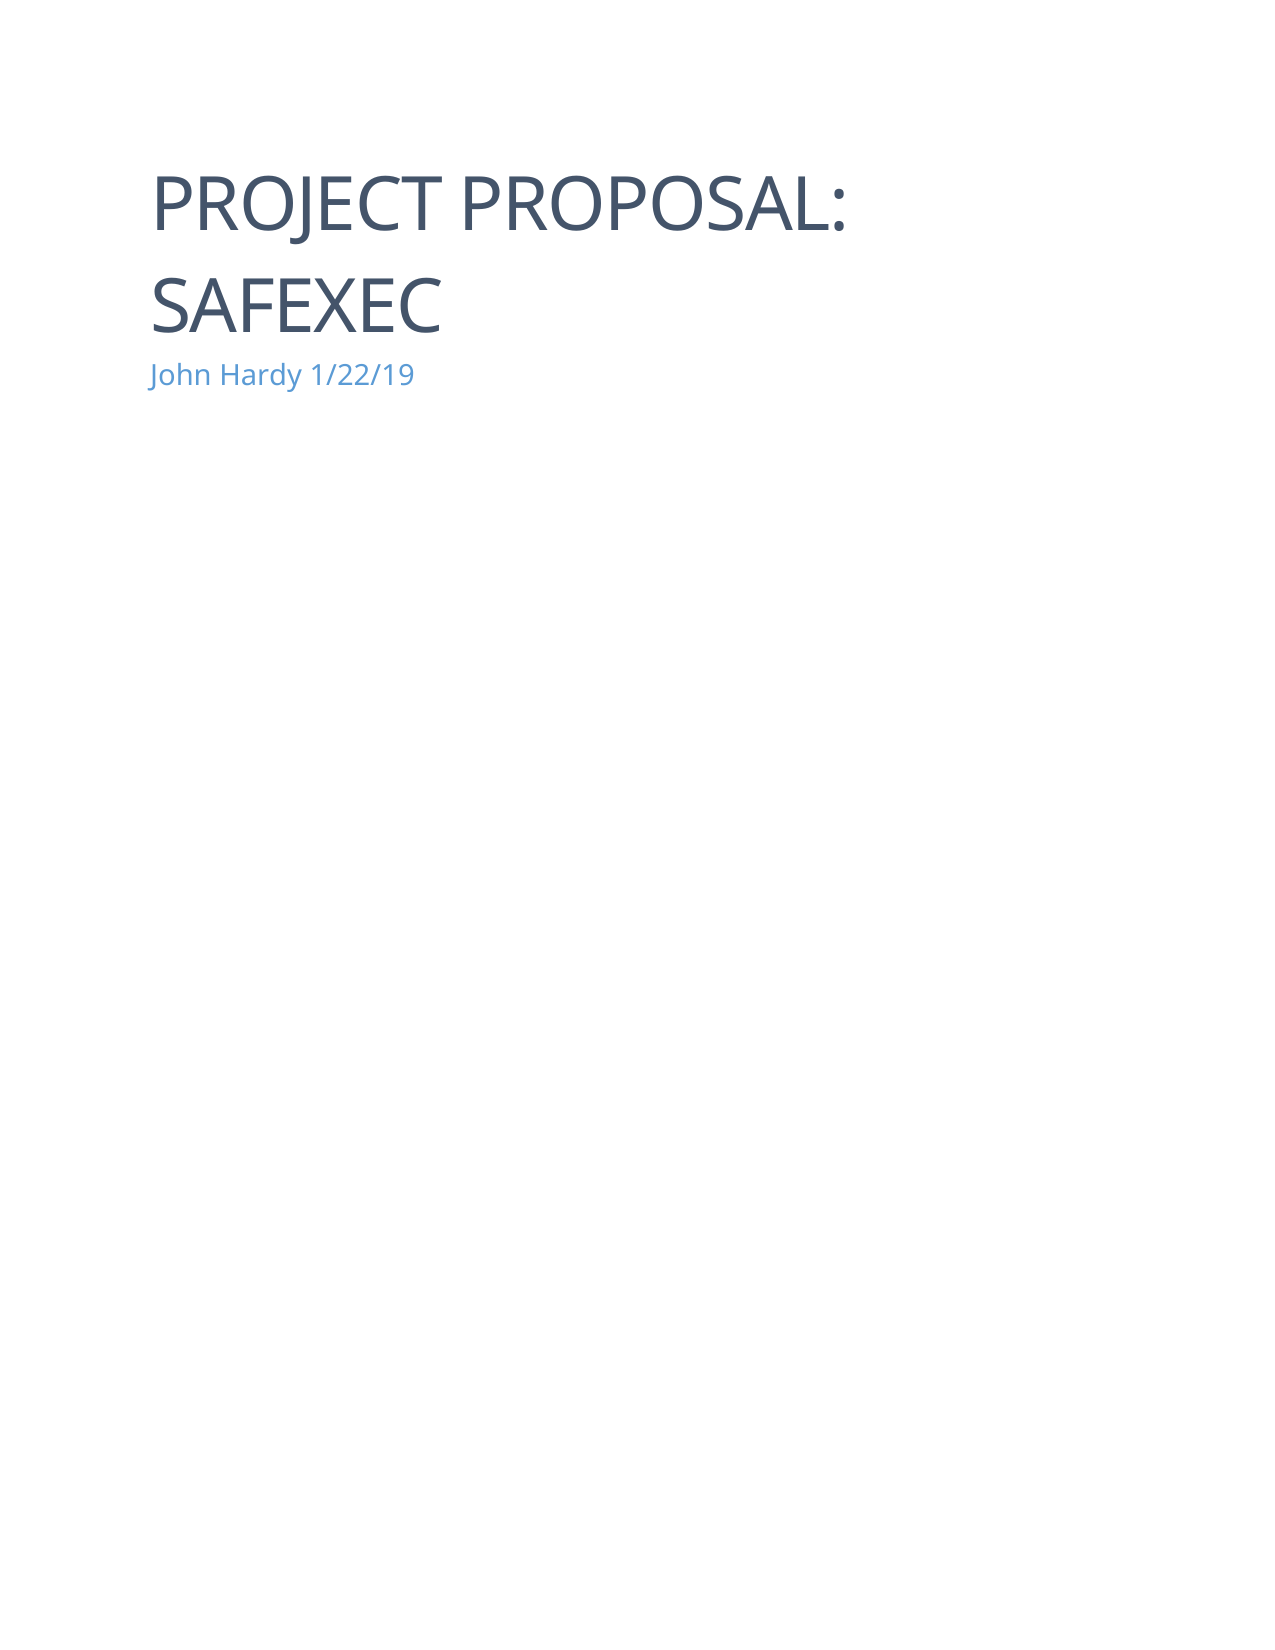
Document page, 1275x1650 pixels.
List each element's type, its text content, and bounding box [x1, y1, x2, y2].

title Project Proposal: [150, 150, 1125, 252]
title Safexec [150, 252, 1125, 354]
subtitle John Hardy 1/22/19 [150, 354, 1125, 394]
